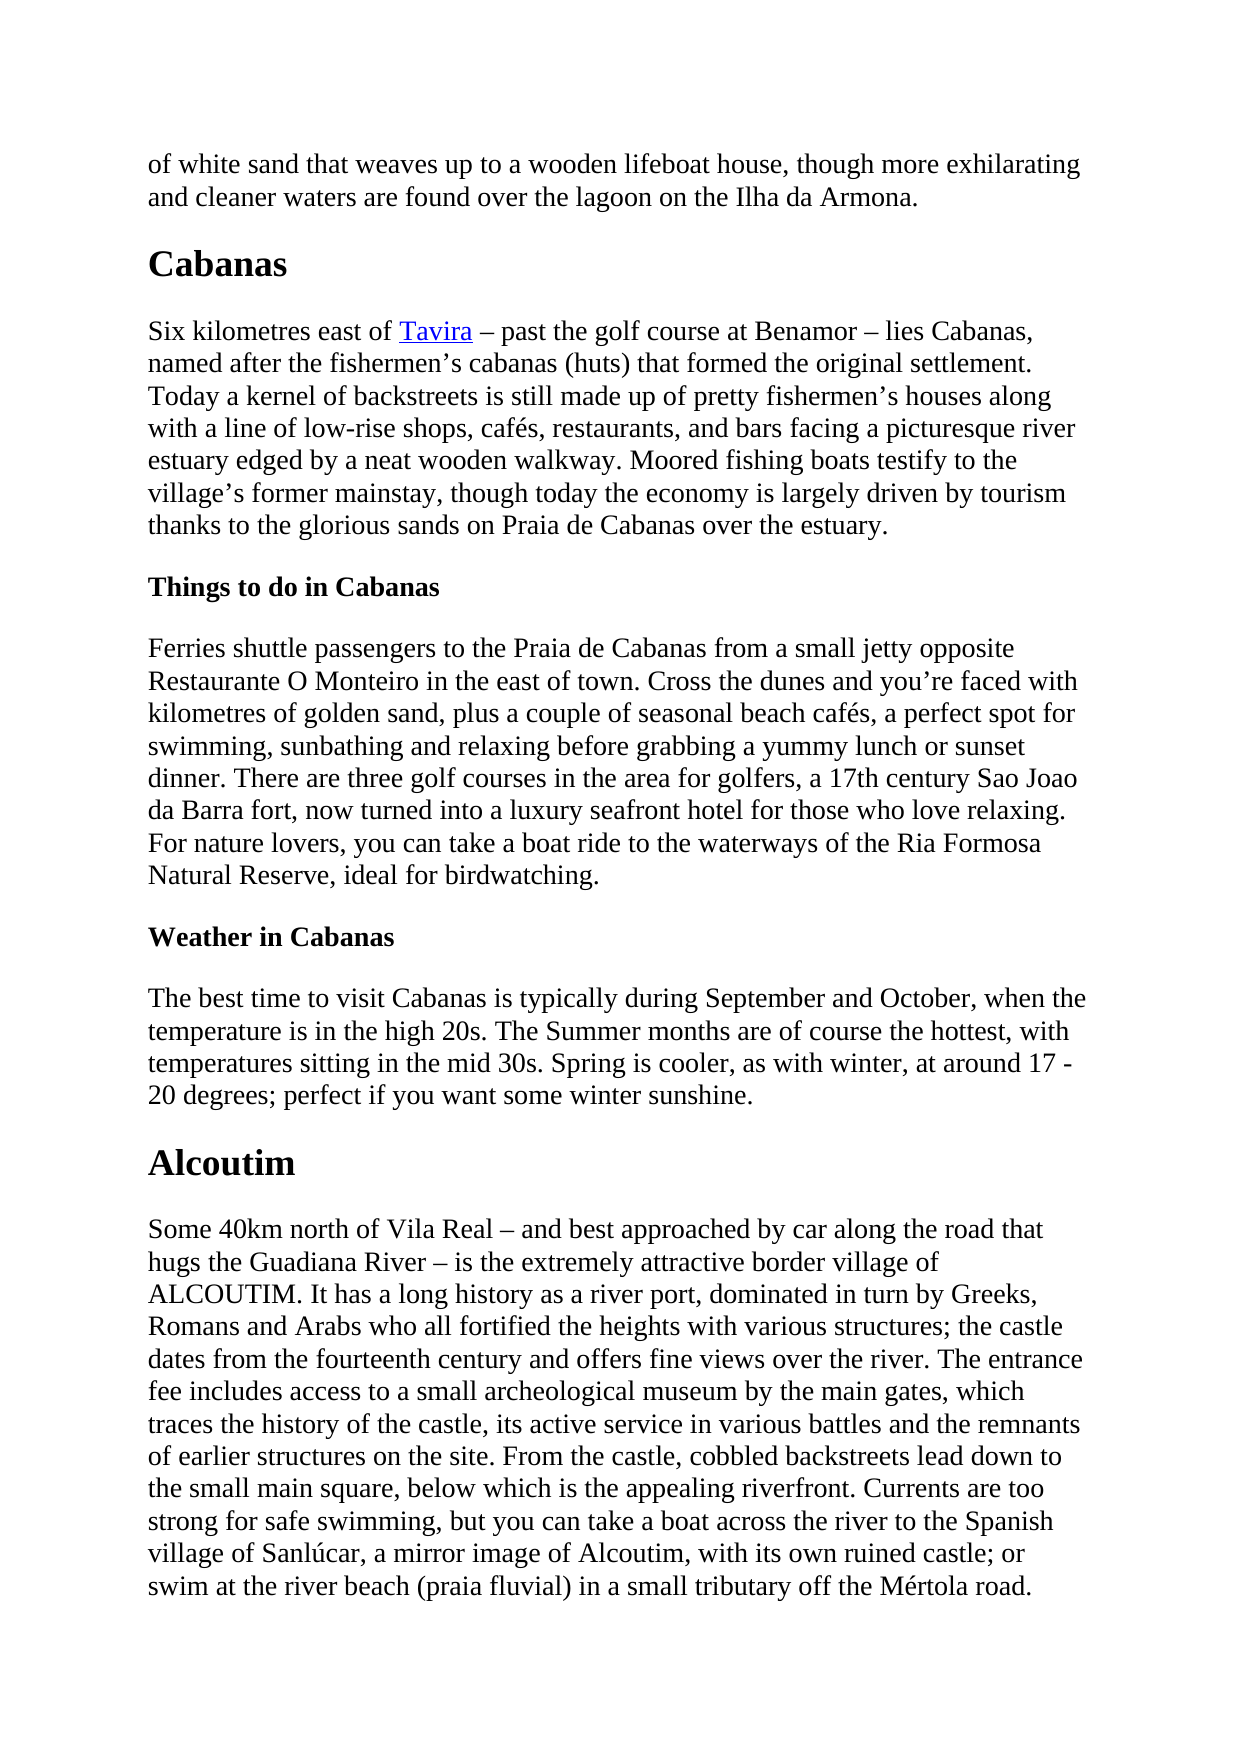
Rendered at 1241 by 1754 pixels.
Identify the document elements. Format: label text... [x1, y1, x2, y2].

text Cabanas [148, 242, 1093, 285]
text Weather in Cabanas [148, 920, 1093, 952]
text Six kilometres east of Tavira – past the golf course at Benamor – lies Cabanas, named after the fishermen’s cabanas (huts) that formed the original settlement. Today a kernel of backstreets is still made up of pretty fishermen’s houses along with a line of low-rise shops, cafés, restaurants, and bars facing a picturesque river estuary edged by a neat wooden walkway. Moored fishing boats testify to the village’s former mainstay, though today the economy is largely driven by tourism thanks to the glorious sands on Praia de Cabanas over the estuary. [148, 314, 1093, 541]
text Ferries shuttle passengers to the Praia de Cabanas from a small jetty opposite Restaurante O Monteiro in the east of town. Cross the dunes and you’re faced with kilometres of golden sand, plus a couple of seasonal beach cafés, a perfect spot for swimming, sunbathing and relaxing before grabbing a yummy lunch or sunset dinner. There are three golf courses in the area for golfers, a 17th century Sao Joao da Barra fort, now turned into a luxury seafront hotel for those who love relaxing. For nature lovers, you can take a boat ride to the waterways of the Ria Formosa Natural Reserve, ideal for birdwatching. [148, 631, 1093, 891]
text Things to do in Cabanas [148, 570, 1093, 602]
text Alcoutim [148, 1140, 1093, 1183]
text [148, 148, 1093, 212]
text The best time to visit Cabanas is typically during September and October, when the temperature is in the high 20s. The Summer months are of course the hottest, with temperatures sitting in the mid 30s. Spring is cooler, as with winter, at around 17 - 20 degrees; perfect if you want some winter sunshine. [148, 981, 1093, 1111]
text Some 40km north of Vila Real – and best approached by car along the road that hugs the Guadiana River – is the extremely attractive border village of ALCOUTIM. It has a long history as a river port, dominated in turn by Greeks, Romans and Arabs who all fortified the heights with various structures; the castle dates from the fourteenth century and offers fine views over the river. The entrance fee includes access to a small archeological museum by the main gates, which traces the history of the castle, its active service in various battles and the remnants of earlier structures on the site. From the castle, cobbled backstreets lead down to the small main square, below which is the appealing riverfront. Currents are too strong for safe swimming, but you can take a boat across the river to the Spanish village of Sanlúcar, a mirror image of Alcoutim, with its own ruined castle; or swim at the river beach (praia fluvial) in a small tributary off the Mértola road. [148, 1212, 1093, 1601]
